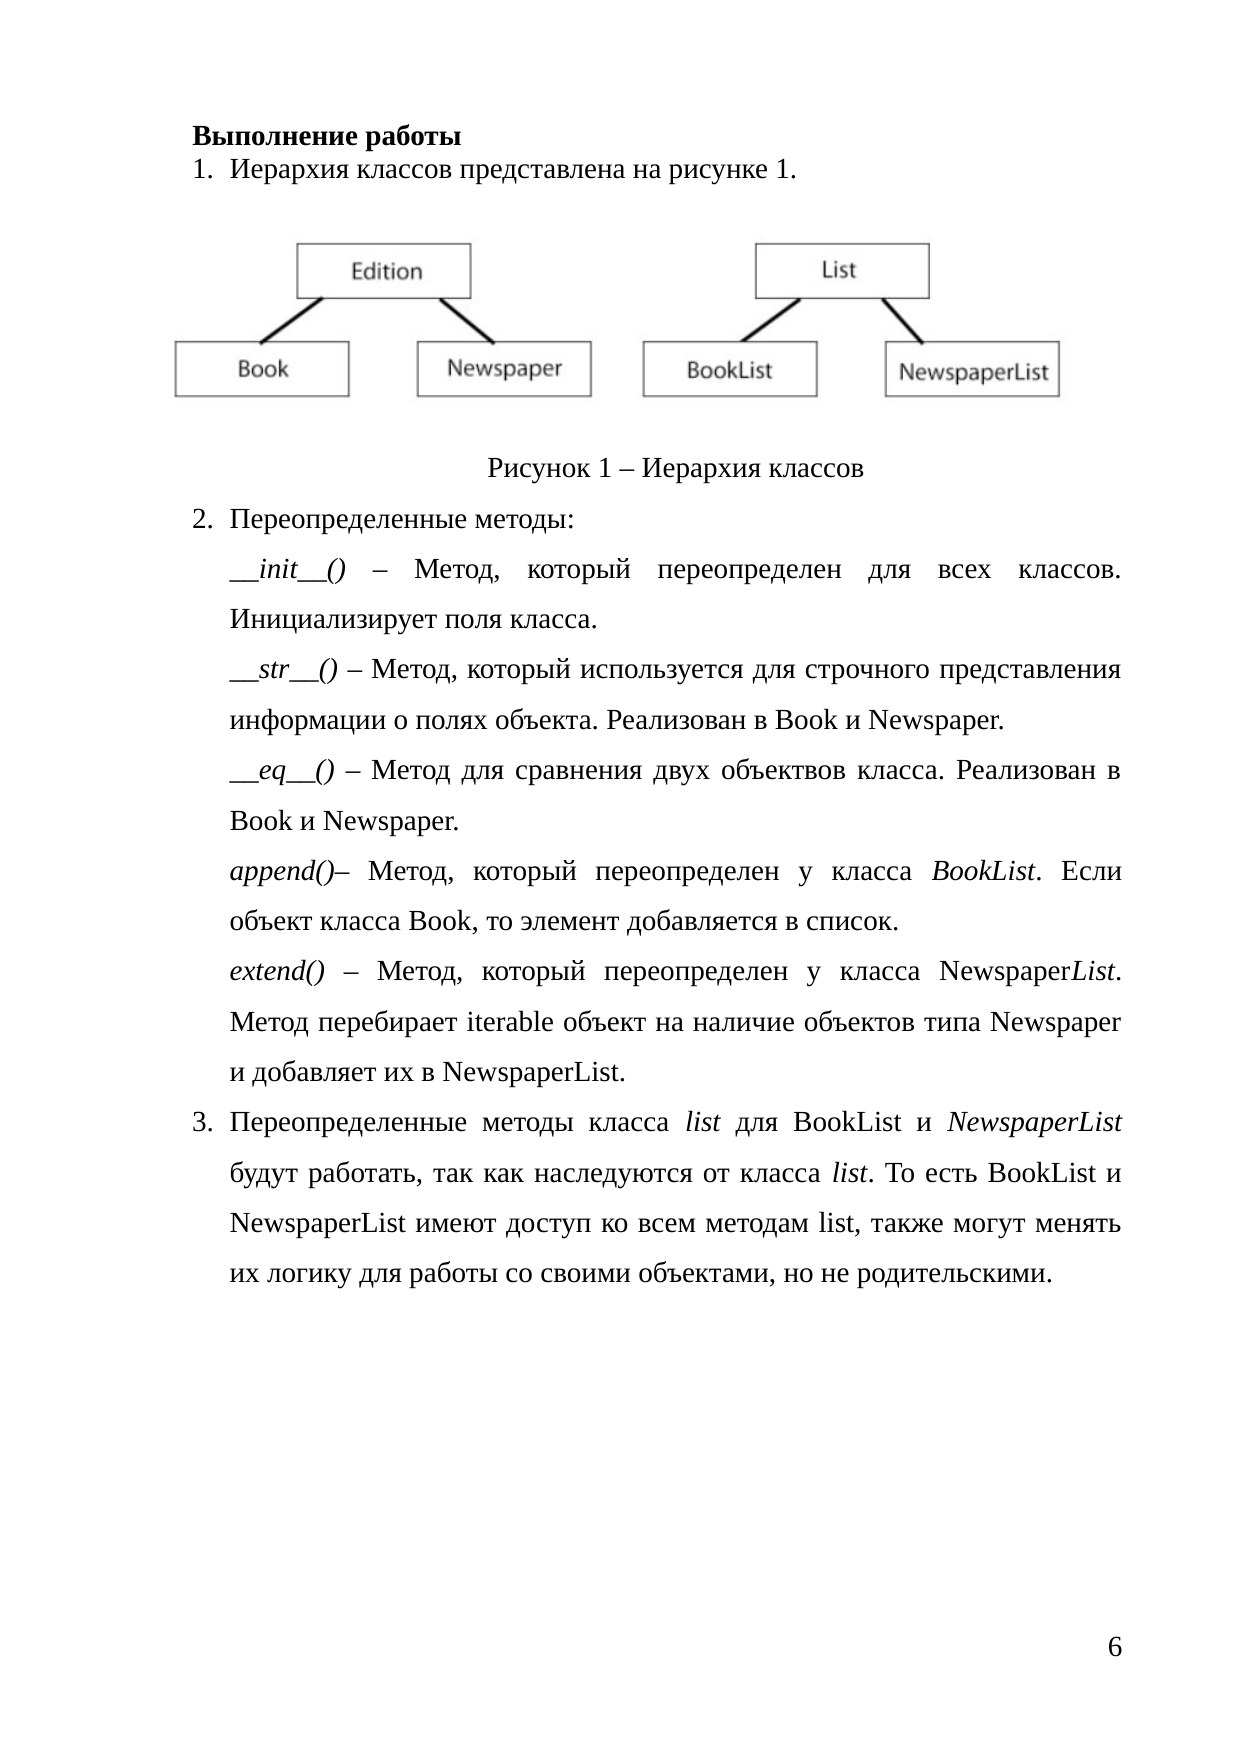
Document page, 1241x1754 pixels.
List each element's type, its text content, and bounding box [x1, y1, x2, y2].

list append()– Метод, который переопределен у класса BookList. Если объект класса Book, то элемент добавляется в список. [229, 853, 1122, 937]
list __init__() – Метод, который переопределен для всех классов. Инициализирует поля класса. [229, 551, 1122, 635]
list extend() – Метод, который переопределен у класса NewspaperList. Метод перебирает iterable объект на наличие объектов типа Newspaper и добавляет их в NewspaperList. [229, 953, 1122, 1088]
list __eq__() – Метод для сравнения двух объектвов класса. Реализован в Book и Newspaper. [229, 752, 1122, 836]
list Переопределенные методы: [192, 501, 1122, 534]
list __str__() – Метод, который используется для строчного представления информации о полях объекта. Реализован в Book и Newspaper. [229, 652, 1122, 736]
list Переопределенные методы класса list для BookList и NewspaperList будут работать, так как наследуются от класса list. То есть BookList и NewspaperList имеют доступ ко всем методам list, также могут менять их логику для работы со своими объектами, но не родительскими. [192, 1104, 1122, 1289]
list Иерархия классов представлена на рисунке 1. [192, 152, 1122, 185]
picture [155, 225, 1086, 420]
subtitle Выполнение работы [118, 118, 1122, 152]
